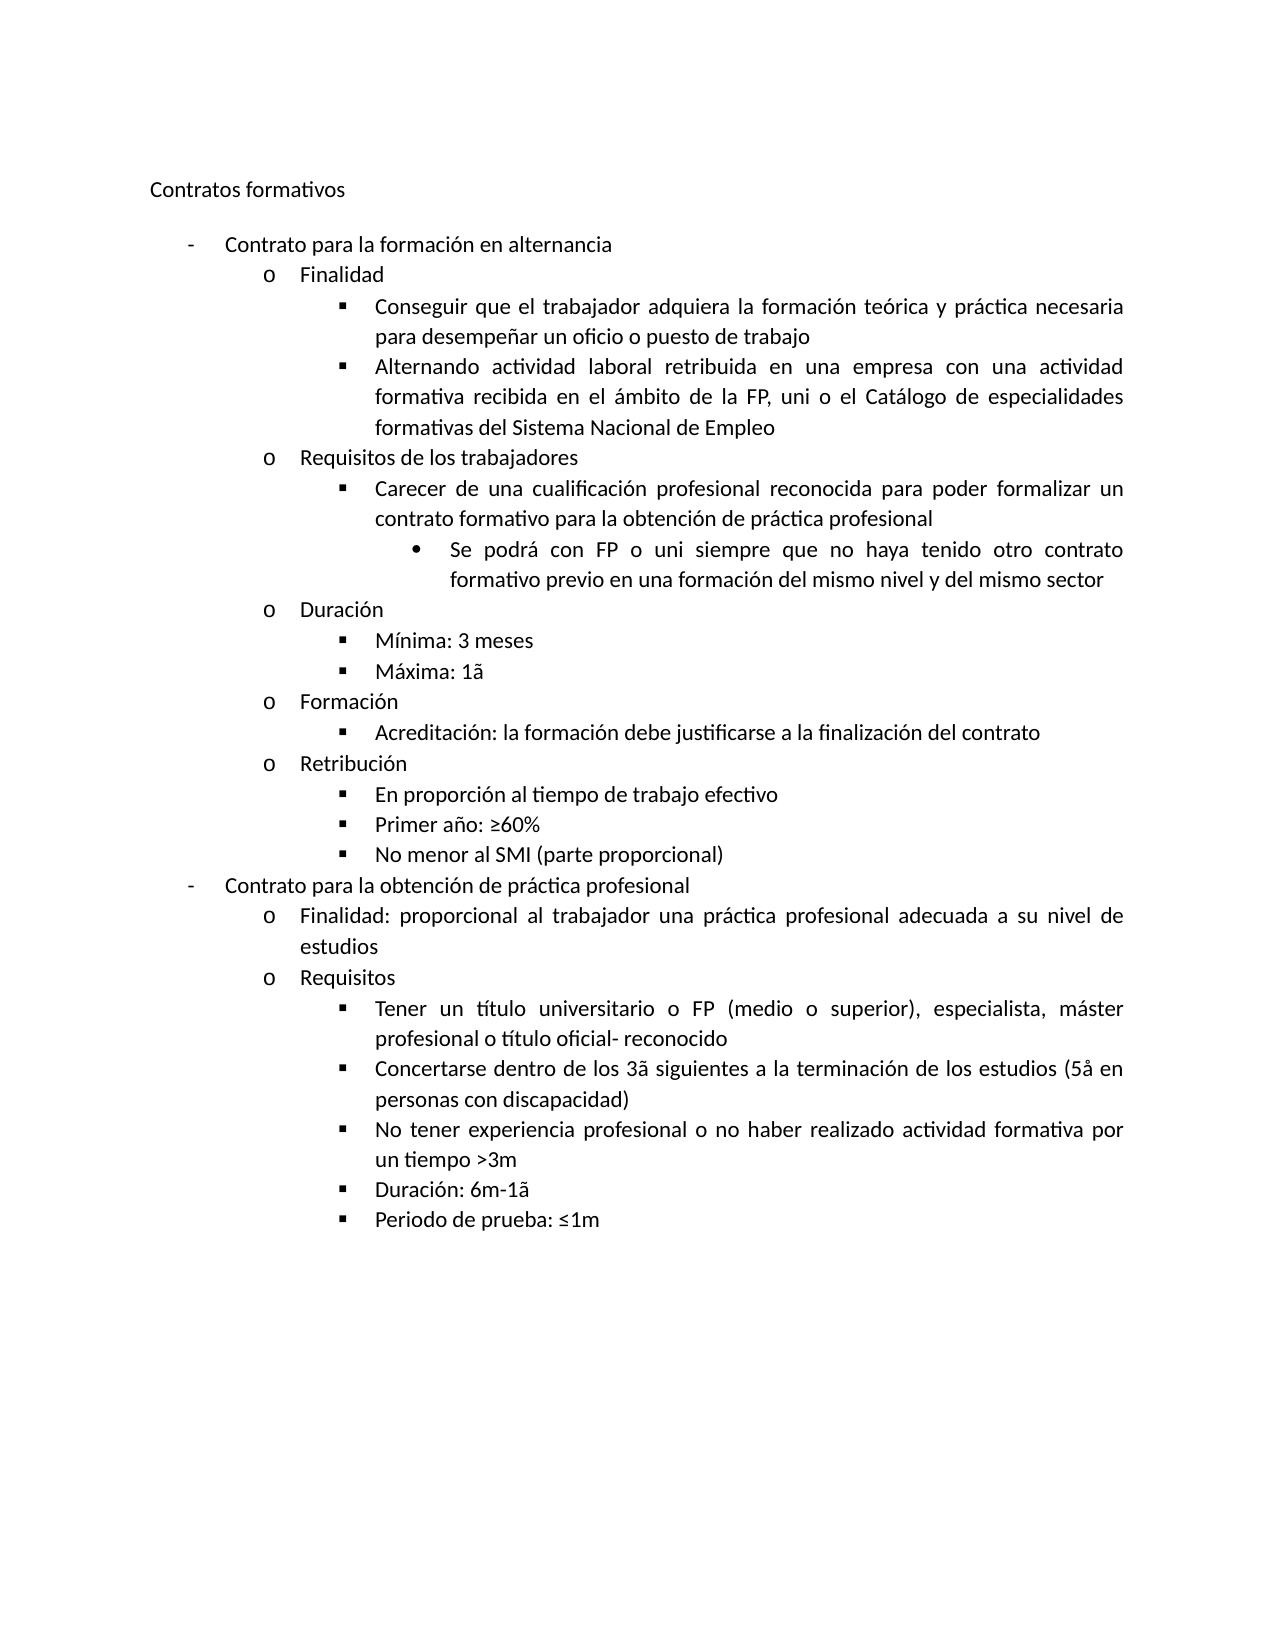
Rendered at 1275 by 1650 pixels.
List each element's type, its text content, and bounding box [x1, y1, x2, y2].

list Contrato para la formación en alternancia [187, 230, 1125, 258]
text Contratos formativos [150, 175, 1125, 203]
list Acreditación: la formación debe justificarse a la finalización del contrato [337, 718, 1125, 747]
list Periodo de prueba: ≤1m [337, 1206, 1125, 1233]
list En proporción al tiempo de trabajo efectivo [337, 780, 1125, 808]
list Duración [262, 595, 1125, 624]
list Se podrá con FP o uni siempre que no haya tenido otro contrato formativo previo en una formación del mismo nivel y del mismo sector [412, 535, 1125, 593]
list Concertarse dentro de los 3ã siguientes a la terminación de los estudios (5å en personas con discapacidad) [337, 1054, 1125, 1113]
list Tener un título universitario o FP (medio o superior), especialista, máster profesional o título oficial- reconocido [337, 994, 1125, 1052]
list Alternando actividad laboral retribuida en una empresa con una actividad formativa recibida en el ámbito de la FP, uni o el Catálogo de especialidades formativas del Sistema Nacional de Empleo [337, 352, 1125, 441]
list Máxima: 1ã [337, 657, 1125, 685]
list Contrato para la obtención de práctica profesional [187, 871, 1125, 899]
list Requisitos de los trabajadores [262, 443, 1125, 472]
list Mínima: 3 meses [337, 627, 1125, 655]
list Finalidad: proporcional al trabajador una práctica profesional adecuada a su nivel de estudios [262, 901, 1125, 960]
list Primer año: ≥60% [337, 810, 1125, 838]
list No menor al SMI (parte proporcional) [337, 841, 1125, 869]
list Conseguir que el trabajador adquiera la formación teórica y práctica necesaria para desempeñar un oficio o puesto de trabajo [337, 292, 1125, 350]
list Finalidad [262, 260, 1125, 289]
list Carecer de una cualificación profesional reconocida para poder formalizar un contrato formativo para la obtención de práctica profesional [337, 474, 1125, 533]
list Formación [262, 687, 1125, 716]
list Retribución [262, 749, 1125, 778]
list Duración: 6m-1ã [337, 1175, 1125, 1203]
list Requisitos [262, 963, 1125, 992]
list No tener experiencia profesional o no haber realizado actividad formativa por un tiempo >3m [337, 1115, 1125, 1173]
